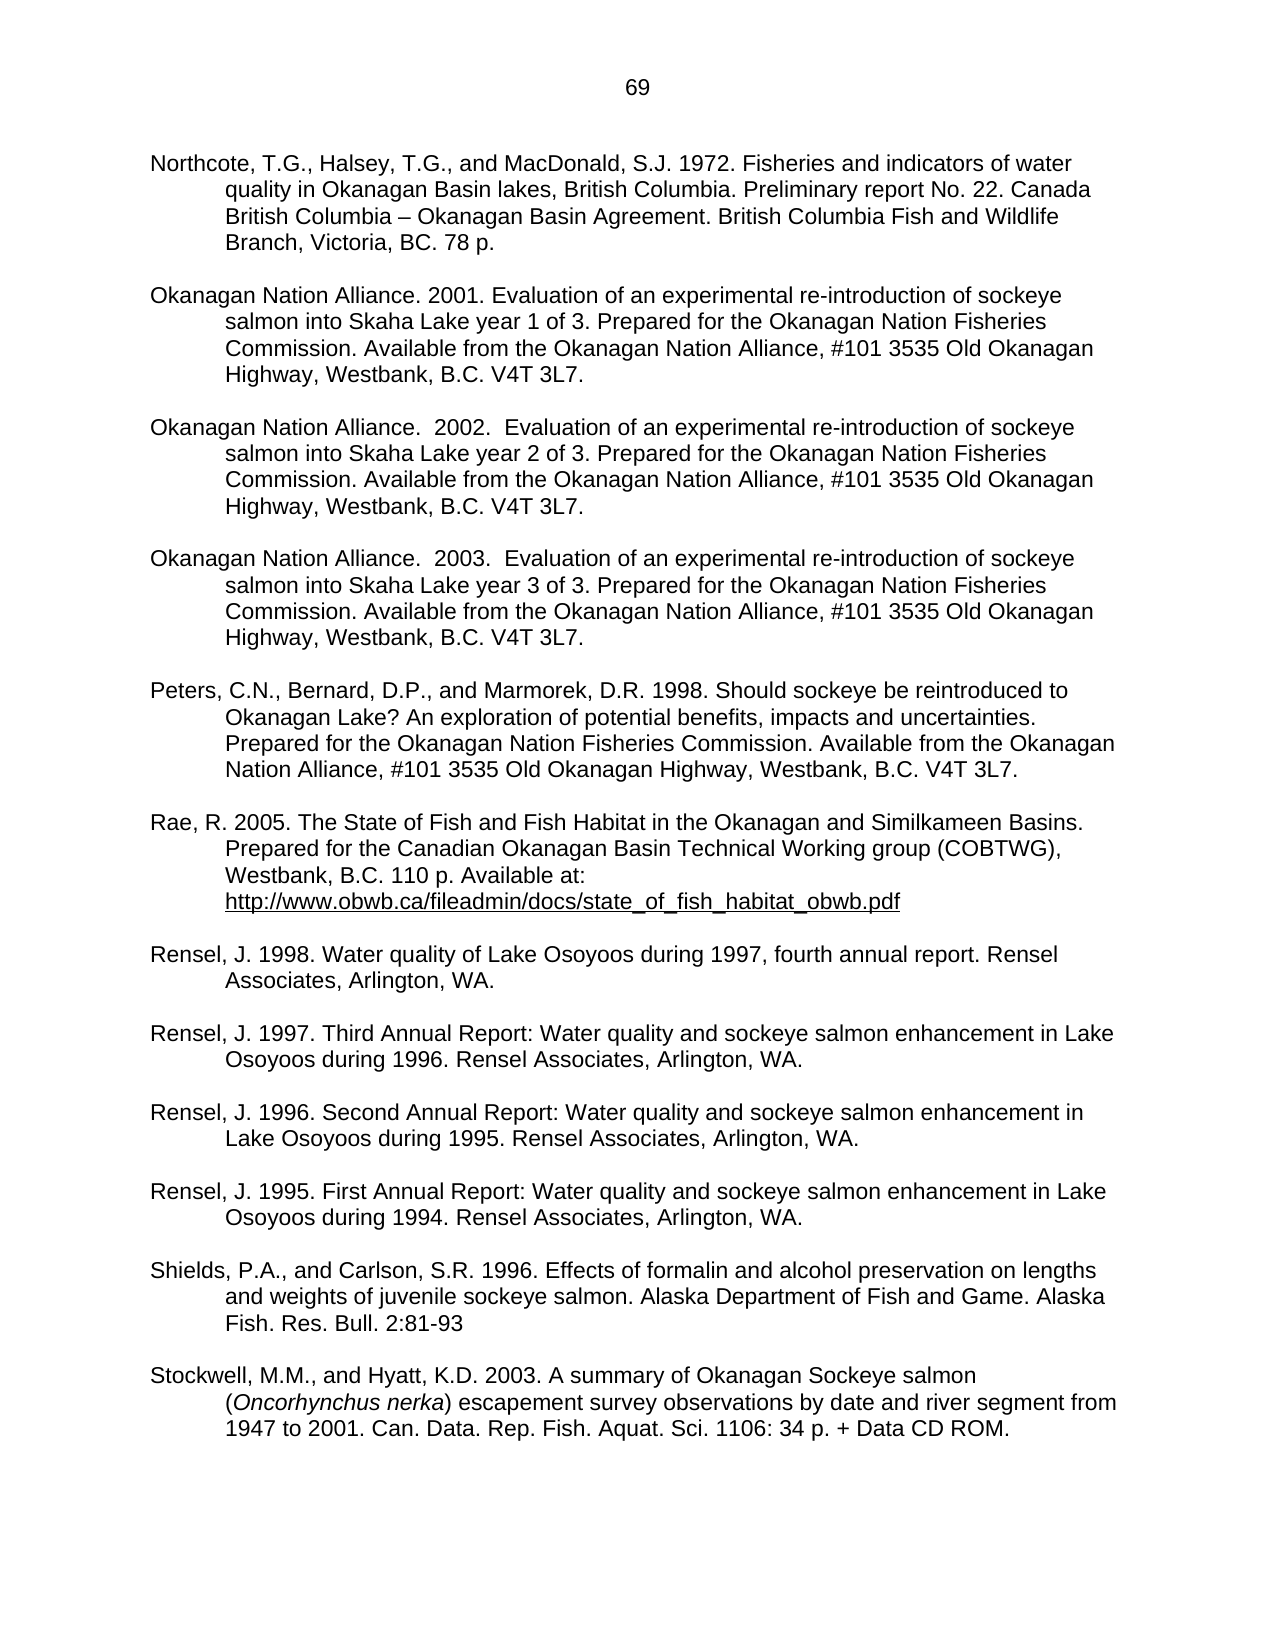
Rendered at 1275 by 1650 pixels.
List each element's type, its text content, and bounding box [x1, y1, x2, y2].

text Northcote, T.G., Halsey, T.G., and MacDonald, S.J. 1972. Fisheries and indicators of water quality in Okanagan Basin lakes, British Columbia. Preliminary report No. 22. Canada British Columbia – Okanagan Basin Agreement. British Columbia Fish and Wildlife Branch, Victoria, BC. 78 p. [150, 150, 1125, 255]
text Rae, R. 2005. The State of Fish and Fish Habitat in the Okanagan and Similkameen Basins. Prepared for the Canadian Okanagan Basin Technical Working group (COBTWG), Westbank, B.C. 110 p. Available at: http://www.obwb.ca/fileadmin/docs/state_of_fish_habitat_obwb.pdf [150, 809, 1125, 914]
text Okanagan Nation Alliance. 2003. Evaluation of an experimental re-introduction of sockeye salmon into Skaha Lake year 3 of 3. Prepared for the Okanagan Nation Fisheries Commission. Available from the Okanagan Nation Alliance, #101 3535 Old Okanagan Highway, Westbank, B.C. V4T 3L7. [150, 545, 1125, 651]
text Stockwell, M.M., and Hyatt, K.D. 2003. A summary of Okanagan Sockeye salmon (Oncorhynchus nerka) escapement survey observations by date and river segment from 1947 to 2001. Can. Data. Rep. Fish. Aquat. Sci. 1106: 34 p. + Data CD ROM. [150, 1362, 1125, 1441]
text Peters, C.N., Bernard, D.P., and Marmorek, D.R. 1998. Should sockeye be reintroduced to Okanagan Lake? An exploration of potential benefits, impacts and uncertainties. Prepared for the Okanagan Nation Fisheries Commission. Available from the Okanagan Nation Alliance, #101 3535 Old Okanagan Highway, Westbank, B.C. V4T 3L7. [150, 677, 1125, 782]
text Shields, P.A., and Carlson, S.R. 1996. Effects of formalin and alcohol preservation on lengths and weights of juvenile sockeye salmon. Alaska Department of Fish and Game. Alaska Fish. Res. Bull. 2:81-93 [150, 1257, 1125, 1336]
text Rensel, J. 1997. Third Annual Report: Water quality and sockeye salmon enhancement in Lake Osoyoos during 1996. Rensel Associates, Arlington, WA. [150, 1020, 1125, 1072]
text Rensel, J. 1996. Second Annual Report: Water quality and sockeye salmon enhancement in Lake Osoyoos during 1995. Rensel Associates, Arlington, WA. [150, 1099, 1125, 1151]
text Rensel, J. 1998. Water quality of Lake Osoyoos during 1997, fourth annual report. Rensel Associates, Arlington, WA. [150, 941, 1125, 993]
text Okanagan Nation Alliance. 2001. Evaluation of an experimental re-introduction of sockeye salmon into Skaha Lake year 1 of 3. Prepared for the Okanagan Nation Fisheries Commission. Available from the Okanagan Nation Alliance, #101 3535 Old Okanagan Highway, Westbank, B.C. V4T 3L7. [150, 282, 1125, 387]
text Rensel, J. 1995. First Annual Report: Water quality and sockeye salmon enhancement in Lake Osoyoos during 1994. Rensel Associates, Arlington, WA. [150, 1178, 1125, 1231]
text Okanagan Nation Alliance. 2002. Evaluation of an experimental re-introduction of sockeye salmon into Skaha Lake year 2 of 3. Prepared for the Okanagan Nation Fisheries Commission. Available from the Okanagan Nation Alliance, #101 3535 Old Okanagan Highway, Westbank, B.C. V4T 3L7. [150, 413, 1125, 519]
